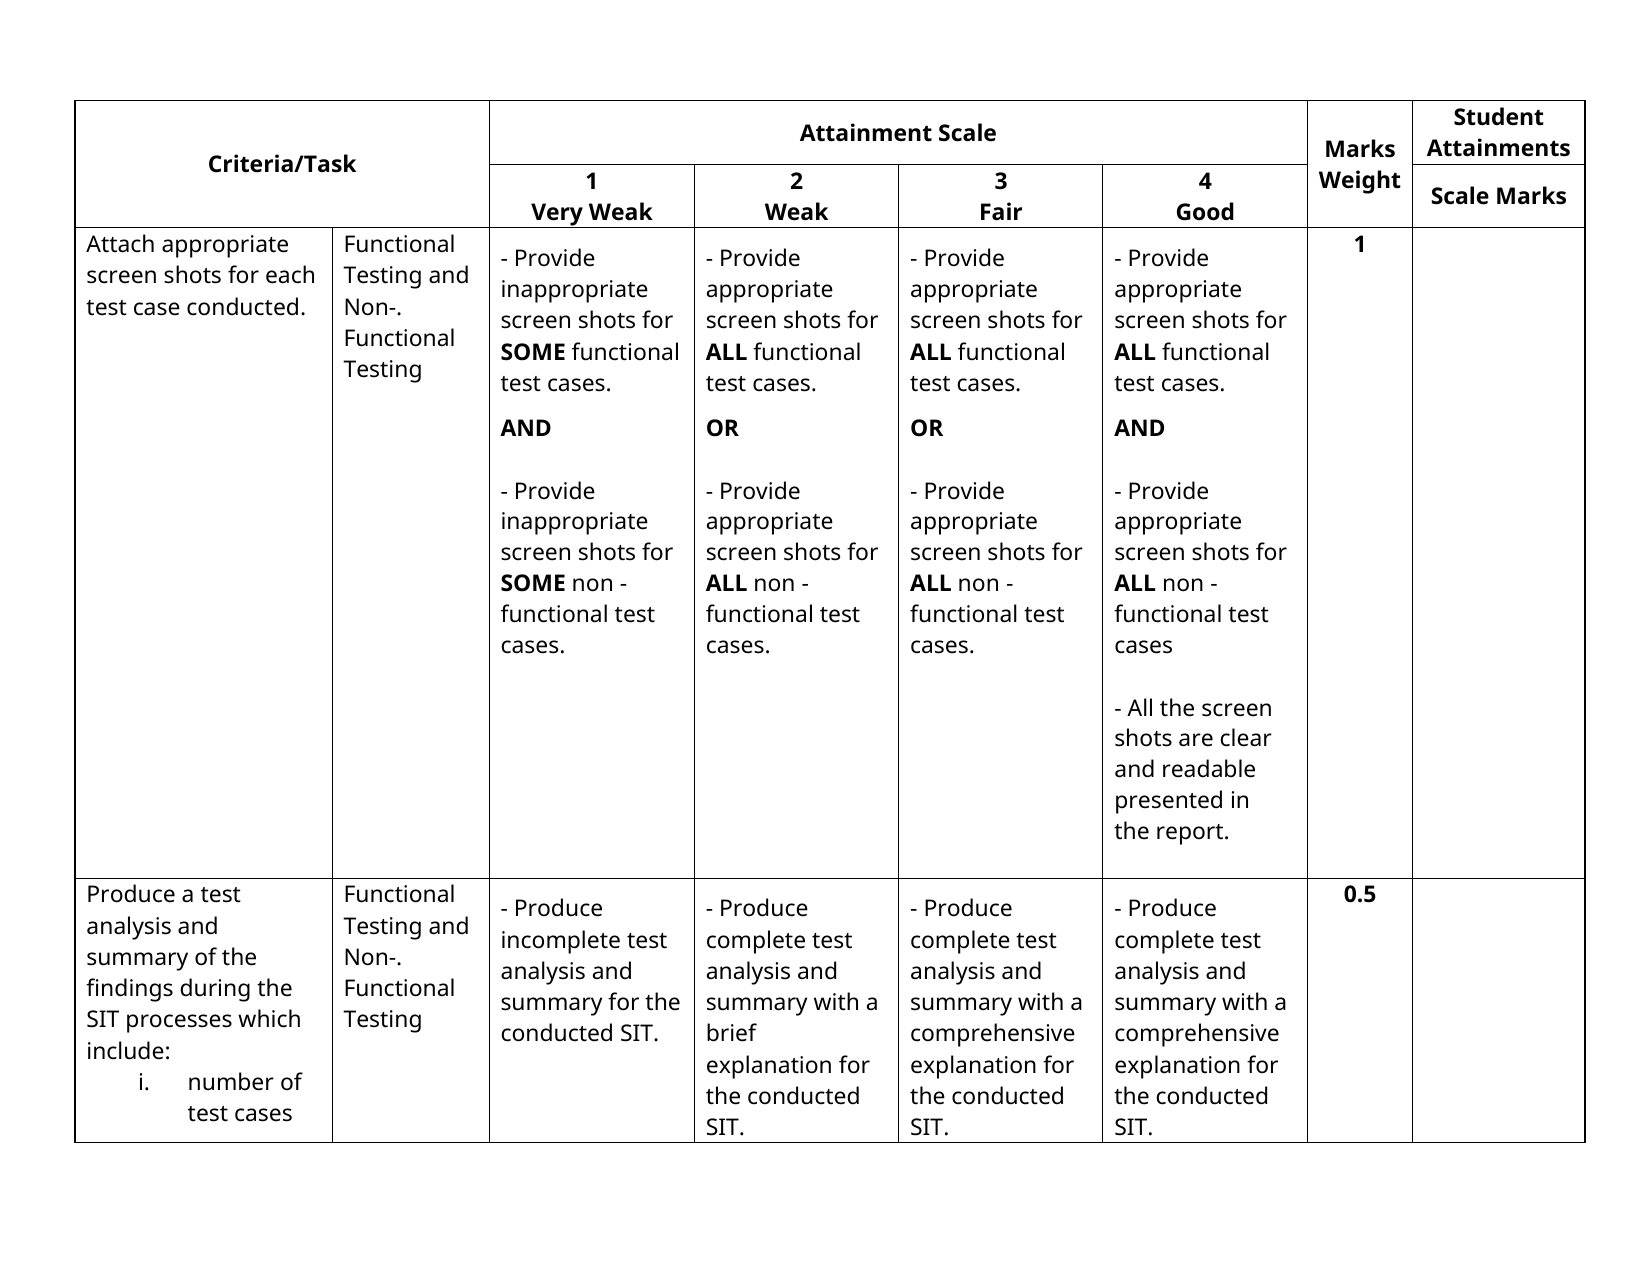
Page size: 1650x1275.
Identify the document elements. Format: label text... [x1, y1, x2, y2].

table_cell 1 [1308, 228, 1412, 877]
table_header Attainment Scale [490, 101, 1307, 163]
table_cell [333, 879, 489, 1142]
table_cell - Provide inappropriate screen shots for SOME functional test cases. AND - Provide inappropriate screen shots for SOME non -functional test cases. [490, 228, 694, 877]
table_cell 0.5 [1308, 879, 1412, 1142]
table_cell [490, 879, 694, 1142]
table_cell [1413, 228, 1584, 877]
table_cell [1413, 879, 1584, 1142]
table_header Student Attainments [1413, 101, 1584, 163]
table_cell - Provide appropriate screen shots for ALL functional test cases. OR - Provide appropriate screen shots for ALL non -functional test cases. [695, 228, 898, 877]
table_cell - Provide appropriate screen shots for ALL functional test cases. OR - Provide appropriate screen shots for ALL non -functional test cases. [899, 228, 1102, 877]
table_cell 1 Very Weak [490, 165, 694, 227]
table_cell Scale Marks [1413, 165, 1584, 227]
table_header Criteria/Task [76, 101, 489, 227]
table_cell 2 Weak [695, 165, 898, 227]
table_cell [1103, 879, 1307, 1142]
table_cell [76, 879, 332, 1142]
table_cell 3 Fair [899, 165, 1102, 227]
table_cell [695, 879, 898, 1142]
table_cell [899, 879, 1102, 1142]
table_cell 4 Good [1103, 165, 1307, 227]
table_header Marks Weight [1308, 101, 1412, 227]
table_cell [333, 228, 489, 877]
table_cell - Provide appropriate screen shots for ALL functional test cases. AND - Provide appropriate screen shots for ALL non -functional test cases - All the screen shots are clear and readable presented in the report. [1103, 228, 1307, 877]
table_cell Attach appropriate screen shots for each test case conducted. [76, 228, 332, 877]
